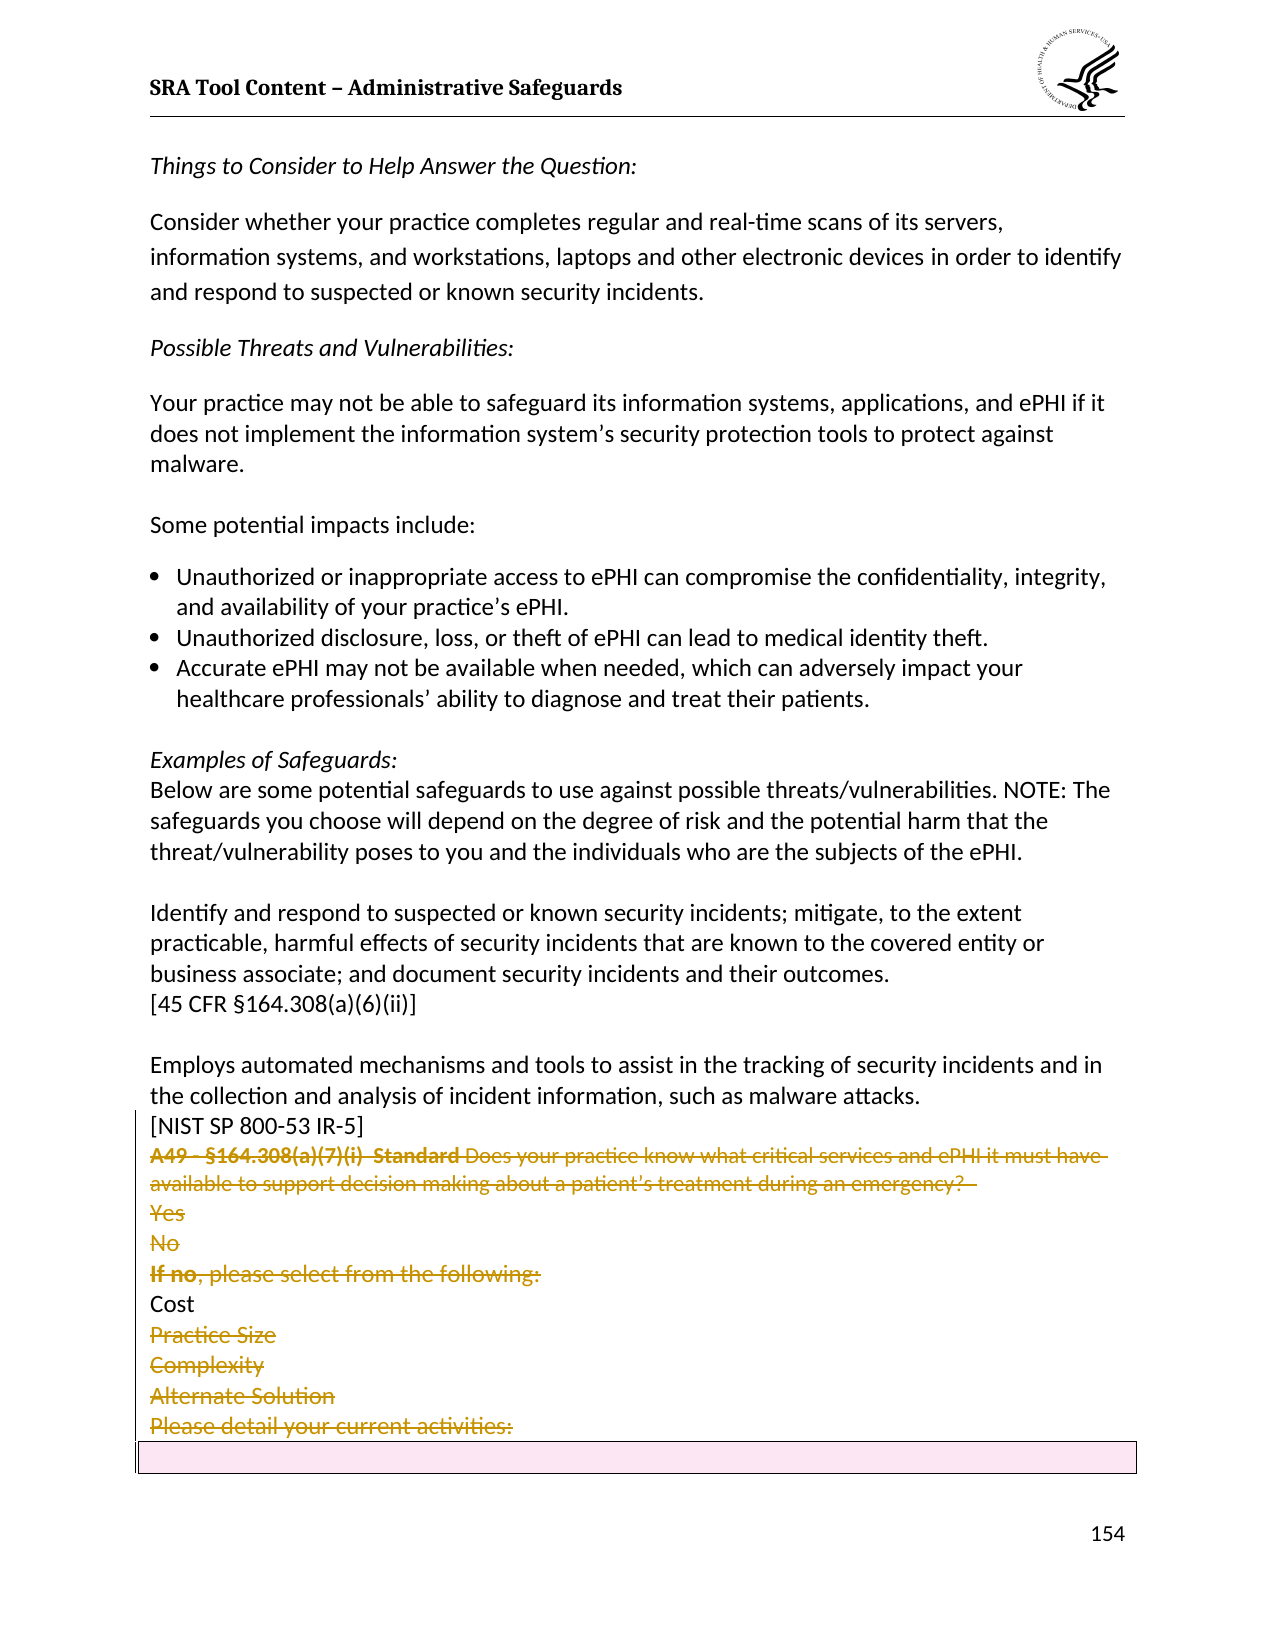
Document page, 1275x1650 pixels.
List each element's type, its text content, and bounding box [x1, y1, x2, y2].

list Unauthorized or inappropriate access to ePHI can compromise the confidentiality, integrity, and availability of your practice’s ePHI. [150, 561, 1125, 622]
picture [1037, 29, 1119, 111]
text Things to Consider to Help Answer the Question: [150, 150, 1125, 181]
text [NIST SP 800-53 IR-5] [150, 1110, 1125, 1141]
list Unauthorized disclosure, loss, or theft of ePHI can lead to medical identity theft. [150, 622, 1125, 652]
text Some potential impacts include: [150, 509, 1125, 540]
text Examples of Safeguards: [150, 744, 1125, 774]
text Possible Threats and Vulnerabilities: [150, 332, 1125, 362]
text [45 CFR §164.308(a)(6)(ii)] [150, 988, 1125, 1019]
text Identify and respond to suspected or known security incidents; mitigate, to the extent practicable, harmful effects of security incidents that are known to the covered entity or business associate; and document security incidents and their outcomes. [150, 897, 1125, 988]
list Accurate ePHI may not be available when needed, which can adversely impact your healthcare professionals’ ability to diagnose and treat their patients. [150, 652, 1125, 713]
text Below are some potential safeguards to use against possible threats/vulnerabilities. NOTE: The safeguards you choose will depend on the degree of risk and the potential harm that the threat/vulnerability poses to you and the individuals who are the subjects of the ePHI. [150, 774, 1125, 866]
text Your practice may not be able to safeguard its information systems, applications, and ePHI if it does not implement the information system’s security protection tools to protect against malware. [150, 387, 1125, 479]
text Consider whether your practice completes regular and real-time scans of its servers, information systems, and workstations, laptops and other electronic devices in order to identify and respond to suspected or known security incidents. [150, 206, 1125, 306]
text Employs automated mechanisms and tools to assist in the tracking of security incidents and in the collection and analysis of incident information, such as malware attacks. [150, 1049, 1125, 1110]
